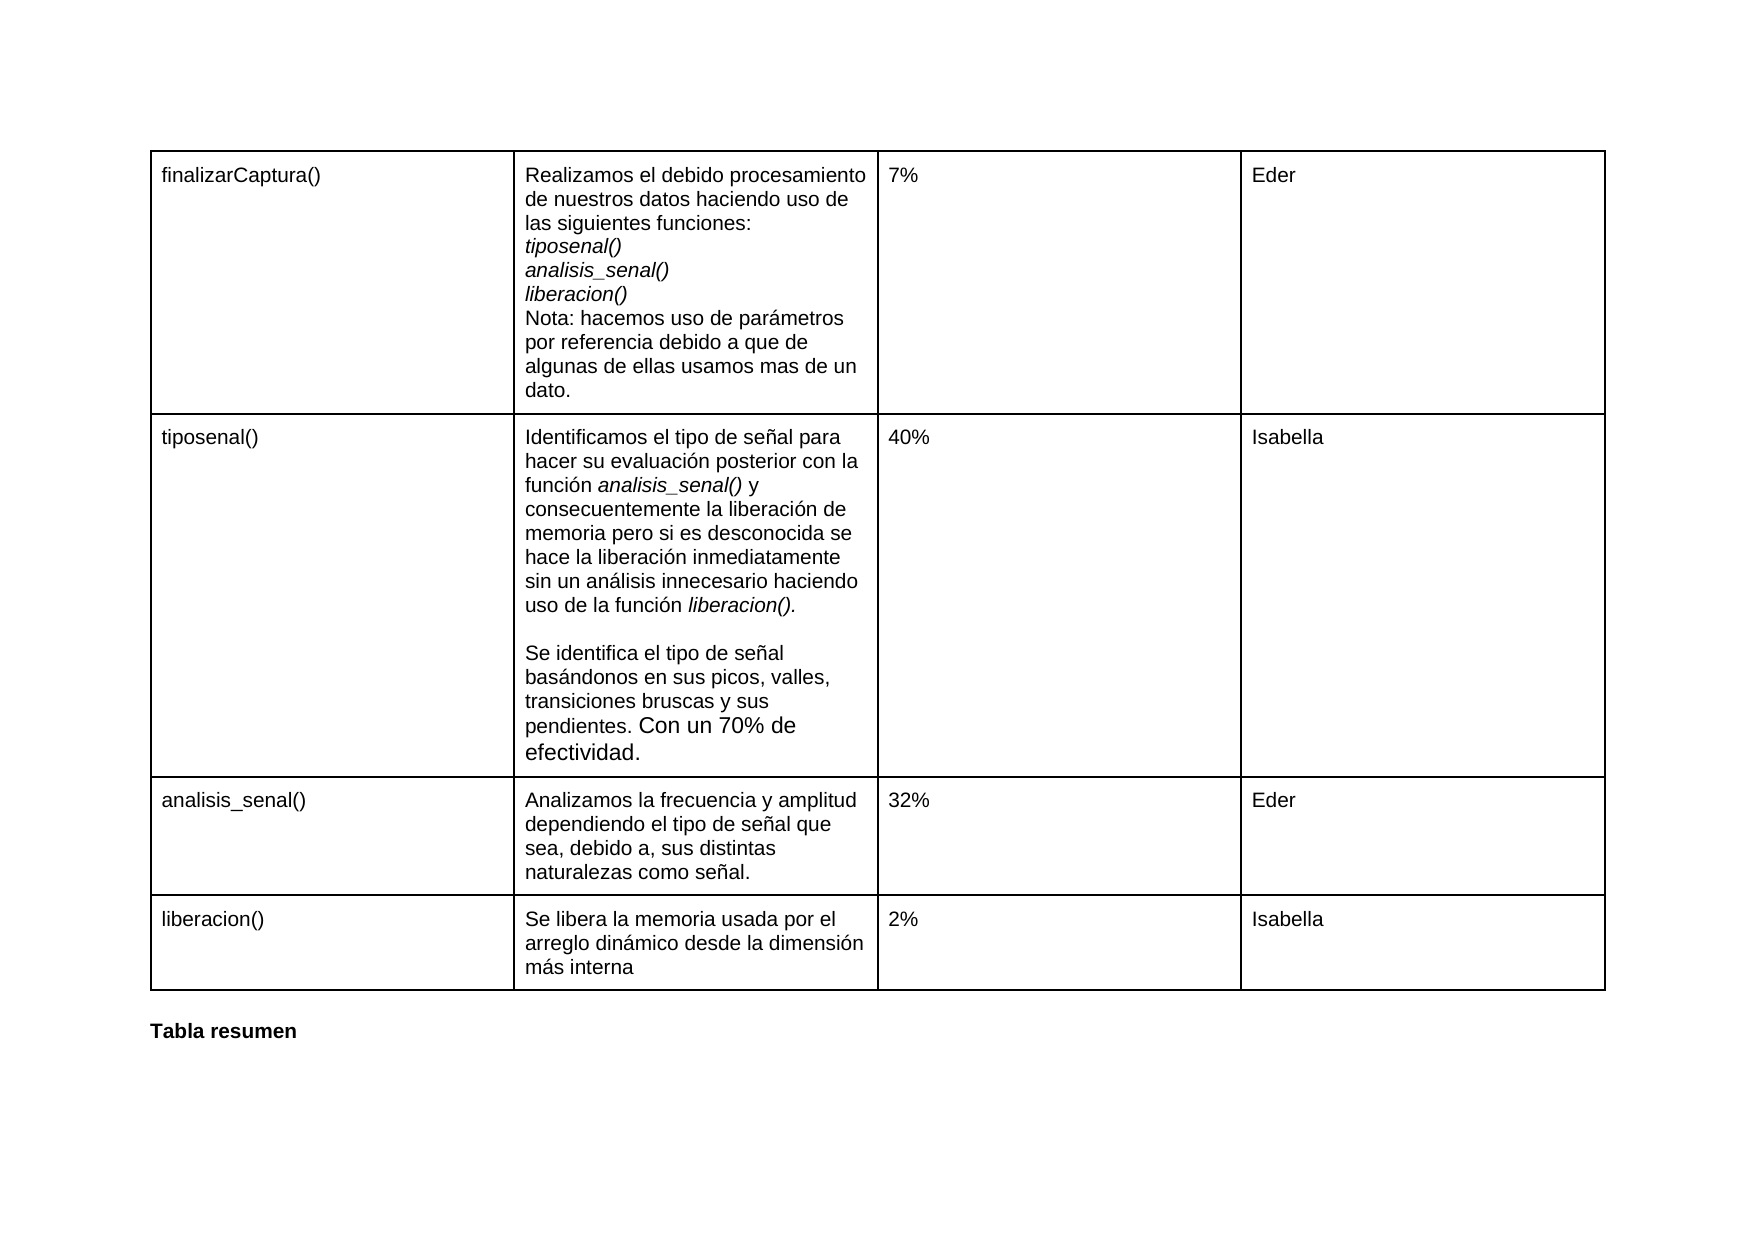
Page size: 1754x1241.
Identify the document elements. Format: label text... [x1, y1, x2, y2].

table_cell Analizamos la frecuencia y amplitud dependiendo el tipo de señal que sea, debido a, sus distintas naturalezas como señal. [515, 778, 877, 894]
table_cell Realizamos el debido procesamiento de nuestros datos haciendo uso de las siguientes funciones: tiposenal() analisis_senal() liberacion() Nota: hacemos uso de parámetros por referencia debido a que de algunas de ellas usamos mas de un dato. [515, 152, 877, 412]
table_cell Eder [1242, 778, 1604, 894]
table_cell 7% [879, 152, 1240, 412]
table_cell tiposenal() [152, 415, 513, 776]
table_cell Identificamos el tipo de señal para hacer su evaluación posterior con la función analisis_senal() y consecuentemente la liberación de memoria pero si es desconocida se hace la liberación inmediatamente sin un análisis innecesario haciendo uso de la función liberacion(). Se identifica el tipo de señal basándonos en sus picos, valles, transiciones bruscas y sus pendientes. Con un 70% de efectividad. [515, 415, 877, 776]
table_cell analisis_senal() [152, 778, 513, 894]
text Tabla resumen [150, 1019, 1604, 1043]
table_cell 40% [879, 415, 1240, 776]
table_cell finalizarCaptura() [152, 152, 513, 412]
table_cell Se libera la memoria usada por el arreglo dinámico desde la dimensión más interna [515, 896, 877, 989]
table_cell 32% [879, 778, 1240, 894]
table_cell liberacion() [152, 896, 513, 989]
table_cell Isabella [1242, 415, 1604, 776]
table_cell Eder [1242, 152, 1604, 412]
table_cell Isabella [1242, 896, 1604, 989]
table_cell 2% [879, 896, 1240, 989]
